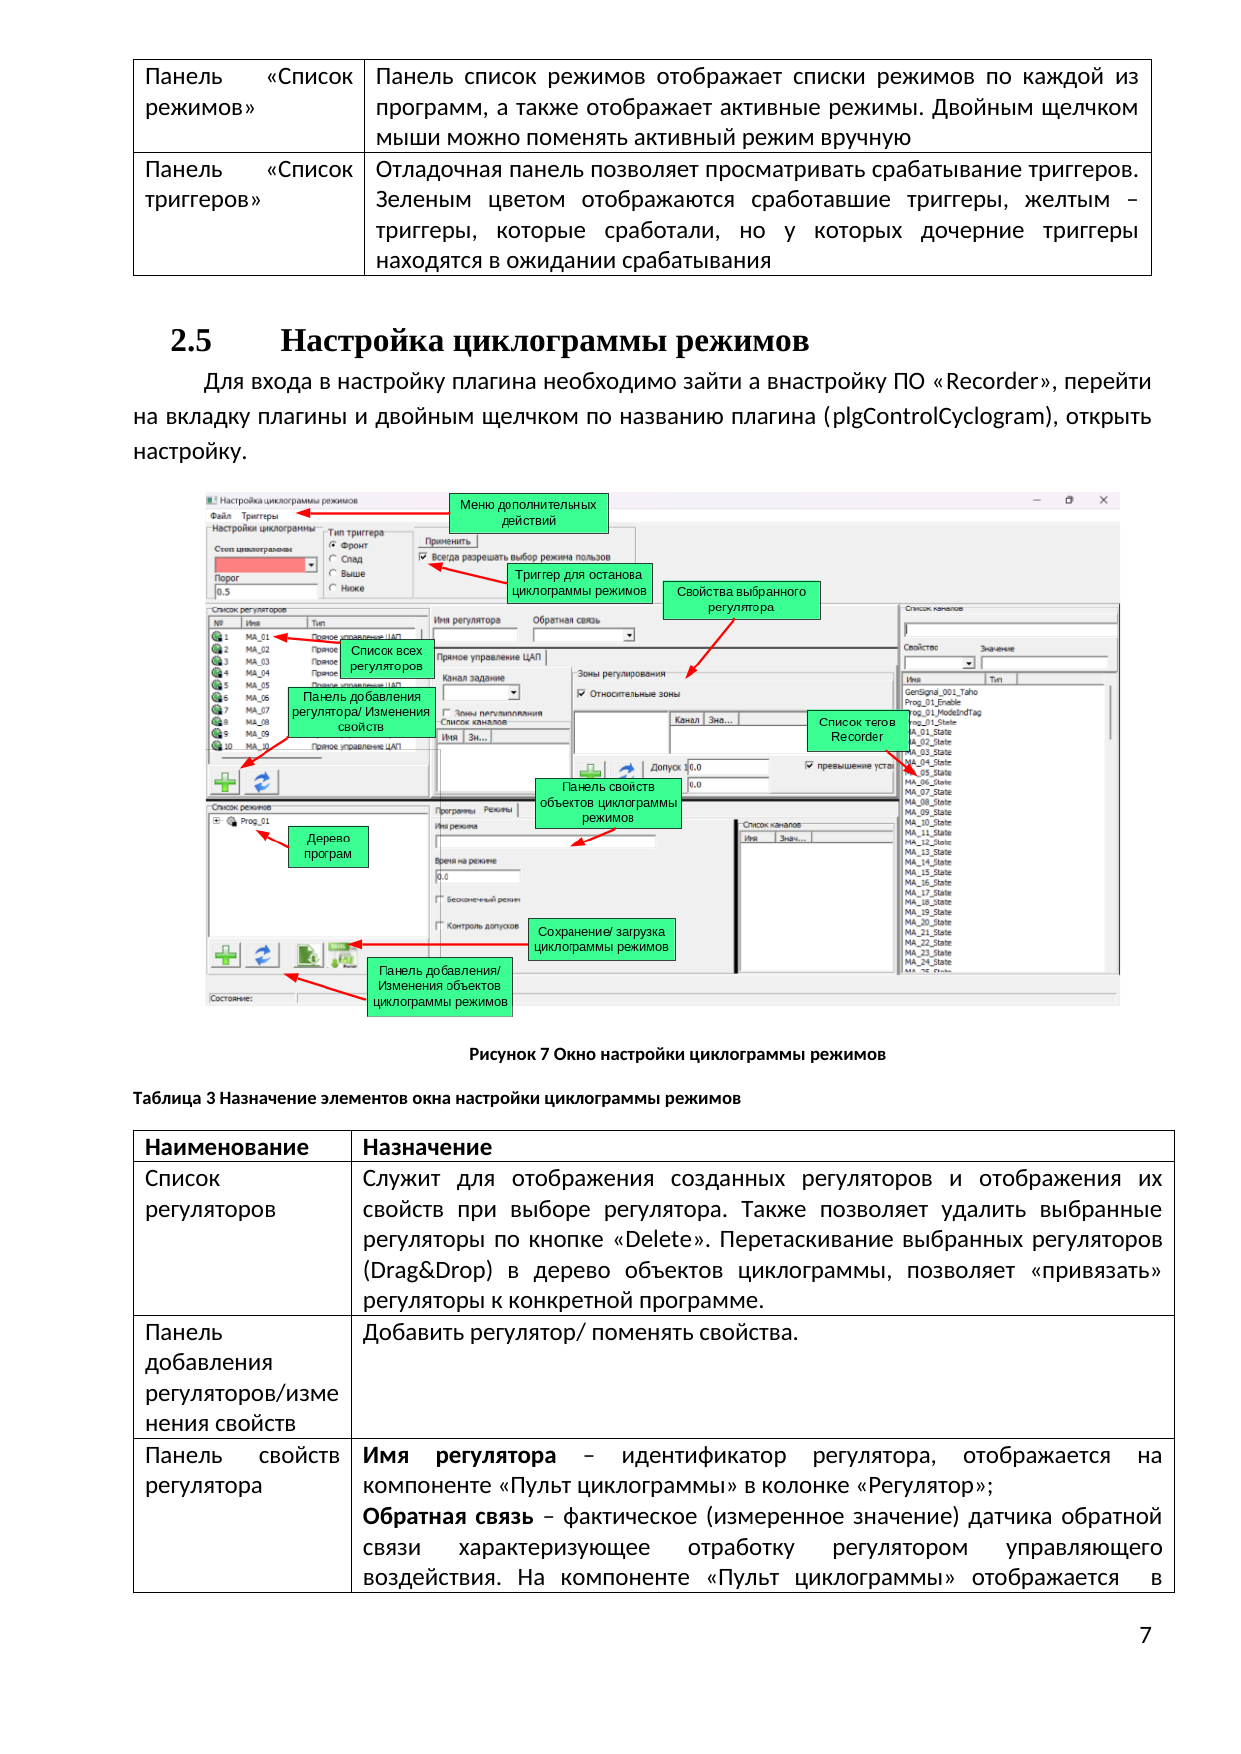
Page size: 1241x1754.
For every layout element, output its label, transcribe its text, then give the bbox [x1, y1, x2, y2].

table_header Наименование [134, 1131, 351, 1161]
table_cell Панель «Список триггеров» [134, 153, 364, 275]
table_cell Список регуляторов [134, 1162, 351, 1315]
text Для входа в настройку плагина необходимо зайти а внастройку ПО «Recorder», перейти на вкладку плагины и двойным щелчком по названию плагина (plgControlCyclogram), открыть настройку. [133, 365, 1152, 466]
table_cell Панель свойств регулятора [134, 1439, 351, 1592]
table_cell Служит для отображения созданных регуляторов и отображения их свойств при выборе регулятора. Также позволяет удалить выбранные регуляторы по кнопке «Delete». Перетаскивание выбранных регуляторов (Drag&Drop) в дерево объектов циклограммы, позволяет «привязать» регуляторы к конкретной программе. [352, 1162, 1174, 1315]
subtitle Настройка циклограммы режимов [170, 320, 1152, 359]
table_header Назначение [352, 1131, 1174, 1161]
table_cell Панель «Список режимов» [134, 60, 364, 152]
table_cell Добавить регулятор/ поменять свойства. [352, 1316, 1174, 1438]
table_cell Панель список режимов отображает списки режимов по каждой из программ, а также отображает активные режимы. Двойным щелчком мыши можно поменять активный режим вручную [365, 60, 1151, 152]
table_cell Панель добавления регуляторов/изменения свойств [134, 1316, 351, 1438]
table_cell Отладочная панель позволяет просматривать срабатывание триггеров. Зеленым цветом отображаются сработавшие триггеры, желтым – триггеры, которые сработали, но у которых дочерние триггеры находятся в ожидании срабатывания [365, 153, 1151, 275]
